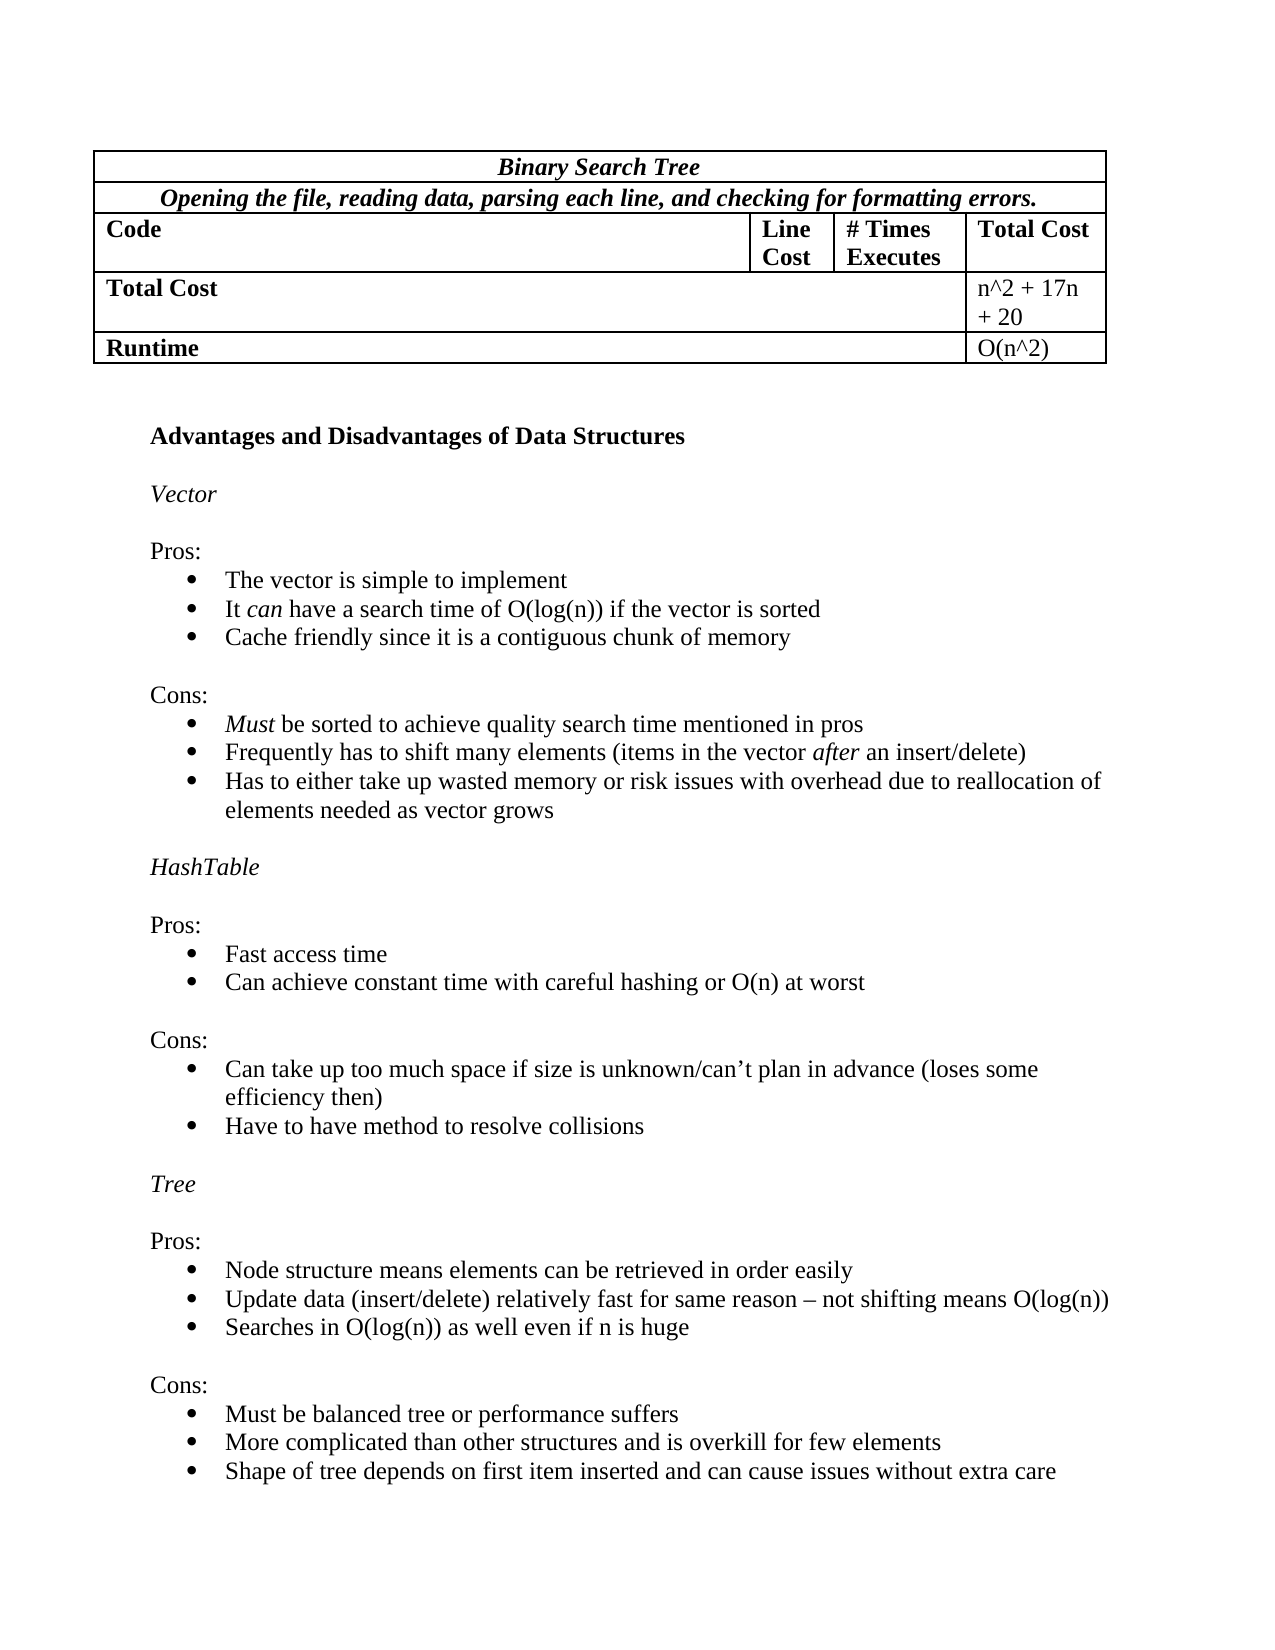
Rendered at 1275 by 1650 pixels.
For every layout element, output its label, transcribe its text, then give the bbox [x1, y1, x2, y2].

list Have to have method to resolve collisions [187, 1111, 1125, 1140]
text HashTable [150, 852, 1125, 881]
list More complicated than other structures and is overkill for few elements [187, 1427, 1125, 1456]
table_cell Runtime [95, 333, 965, 362]
list Can take up too much space if size is unknown/can’t plan in advance (loses some efficiency then) [187, 1054, 1125, 1111]
list Update data (insert/delete) relatively fast for same reason – not shifting means O(log(n)) [187, 1284, 1125, 1312]
text Pros: [150, 1226, 1125, 1255]
list Has to either take up wasted memory or risk issues with overhead due to reallocation of elements needed as vector grows [187, 766, 1125, 824]
list Can achieve constant time with careful hashing or O(n) at worst [187, 967, 1125, 996]
table_cell n^2 + 17n + 20 [967, 273, 1105, 331]
list Searches in O(log(n)) as well even if n is huge [187, 1312, 1125, 1341]
text Pros: [150, 536, 1125, 565]
table_cell Line Cost [751, 214, 833, 271]
text Vector [150, 479, 1125, 507]
list The vector is simple to implement [187, 565, 1125, 594]
table_cell Code [95, 214, 749, 271]
table_cell Total Cost [967, 214, 1105, 271]
text Advantages and Disadvantages of Data Structures [150, 421, 1125, 450]
table_header Binary Search Tree [95, 152, 1105, 181]
table_cell O(n^2) [967, 333, 1105, 362]
list Must be sorted to achieve quality search time mentioned in pros [187, 709, 1125, 737]
table_cell Opening the file, reading data, parsing each line, and checking for formatting errors. [95, 183, 1105, 212]
list It can have a search time of O(log(n)) if the vector is sorted [187, 594, 1125, 622]
list Cache friendly since it is a contiguous chunk of memory [187, 622, 1125, 651]
list Must be balanced tree or performance suffers [187, 1399, 1125, 1427]
list Frequently has to shift many elements (items in the vector after an insert/delete) [187, 737, 1125, 766]
text Pros: [150, 910, 1125, 939]
text Tree [150, 1169, 1125, 1197]
text Cons: [150, 1370, 1125, 1399]
table_cell # Times Executes [835, 214, 965, 271]
text Cons: [150, 1025, 1125, 1054]
table_cell Total Cost [95, 273, 965, 331]
list Shape of tree depends on first item inserted and can cause issues without extra care [187, 1456, 1125, 1485]
list Fast access time [187, 939, 1125, 967]
list Node structure means elements can be retrieved in order easily [187, 1255, 1125, 1284]
text Cons: [150, 680, 1125, 709]
